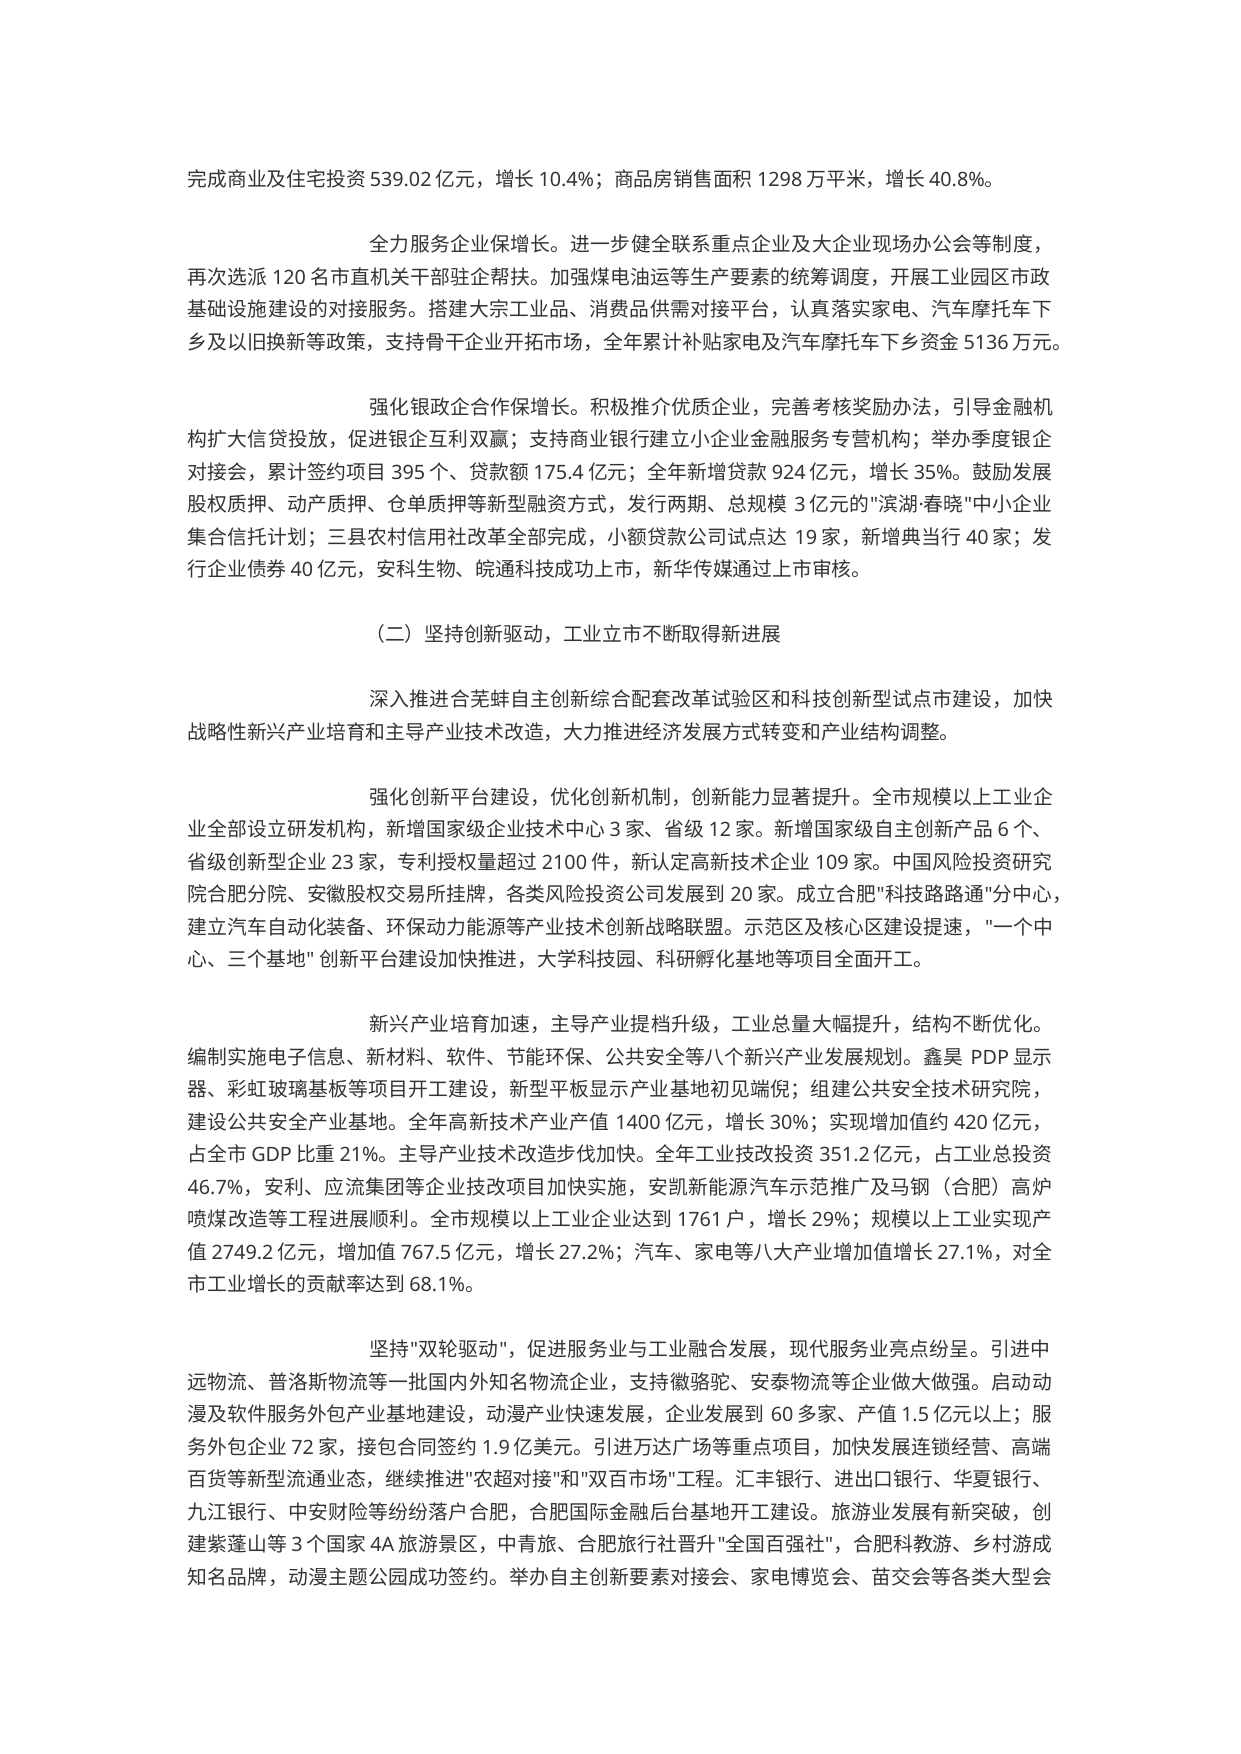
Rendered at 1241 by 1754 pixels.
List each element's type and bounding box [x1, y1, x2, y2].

text [187, 1191, 1053, 1592]
text [187, 162, 1053, 1189]
